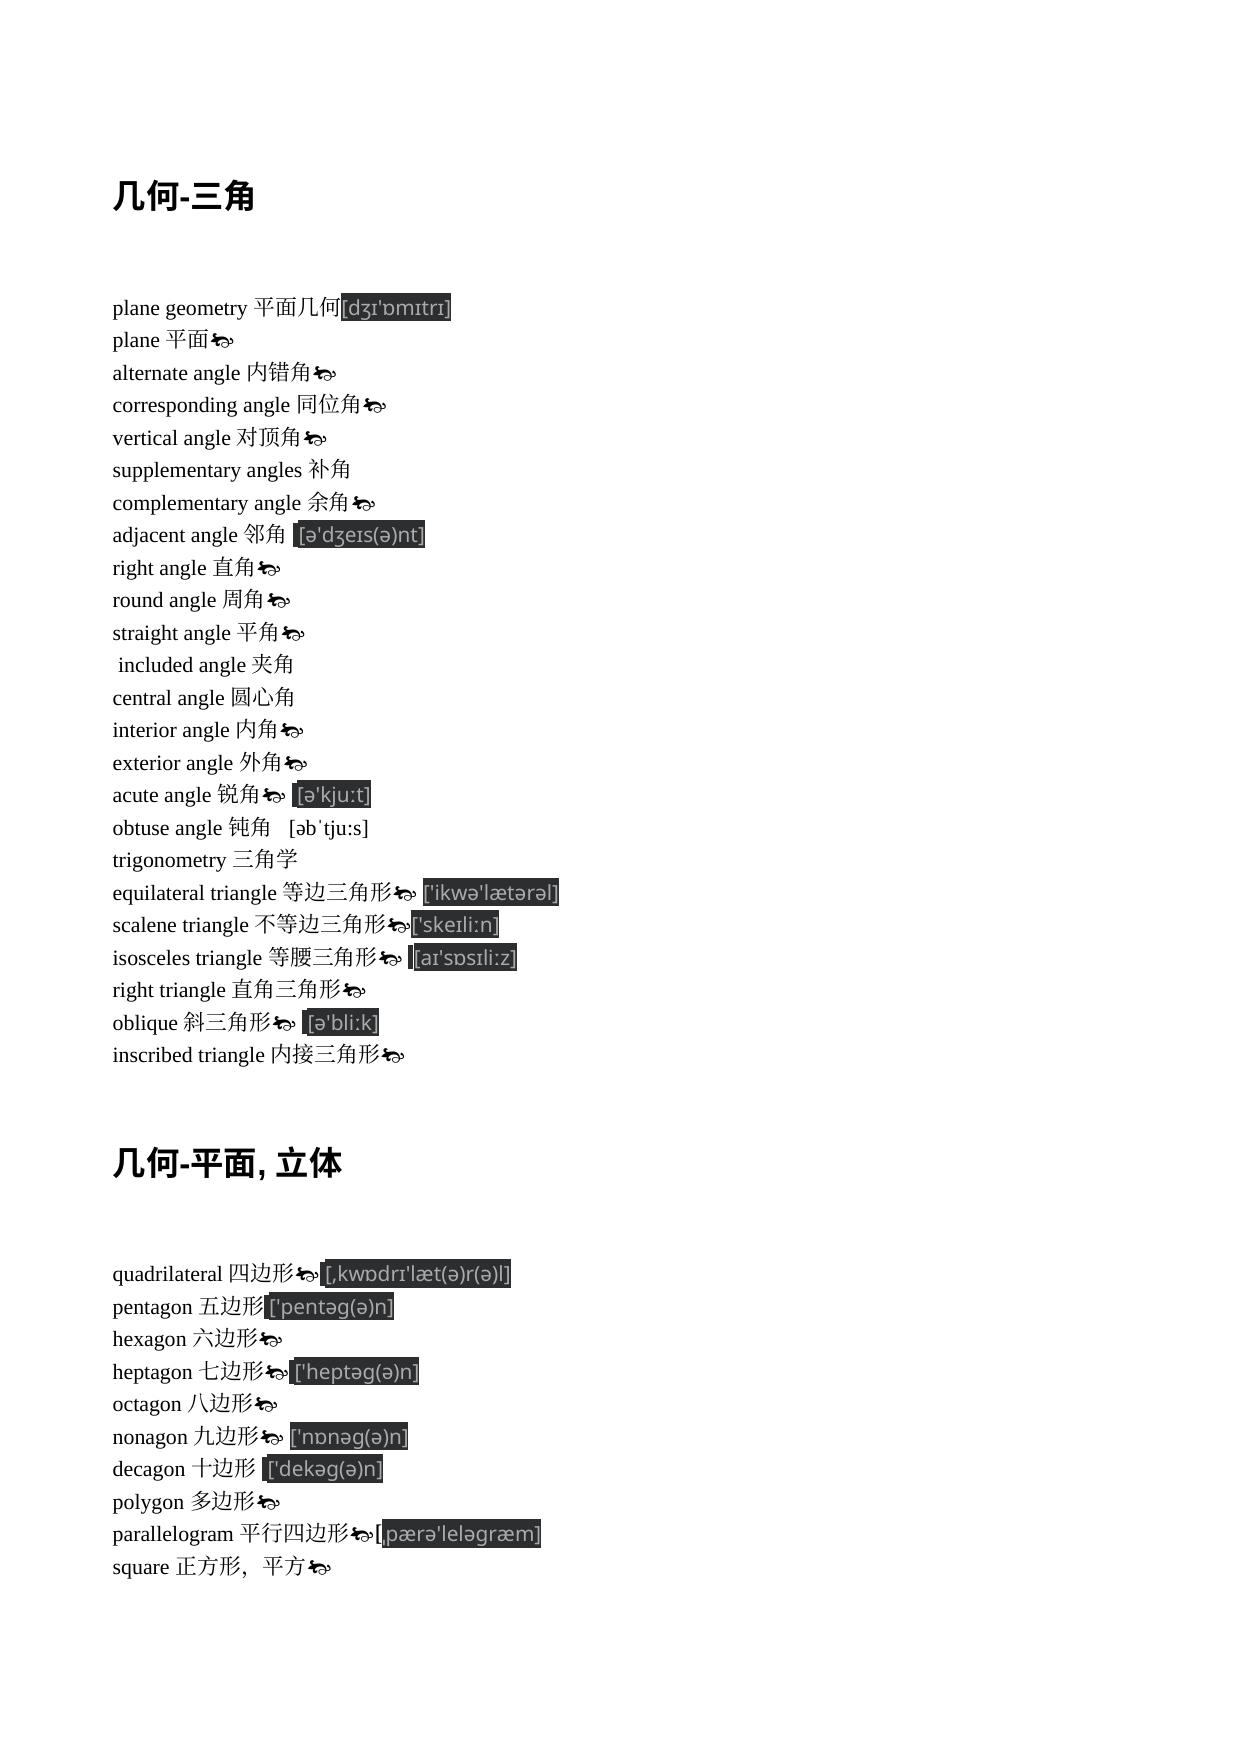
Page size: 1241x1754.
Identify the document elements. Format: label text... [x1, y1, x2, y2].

text round angle 周角 [112, 582, 1128, 614]
text plane 平面 [112, 322, 1128, 354]
text plane geometry 平面几何[dʒɪ'ɒmɪtrɪ] [112, 289, 1128, 322]
text exterior angle 外角 [112, 744, 1128, 777]
subtitle 几何-平面, 立体 [112, 1129, 1128, 1194]
text alternate angle 内错角 [112, 354, 1128, 387]
text quadrilateral 四边形 [,kwɒdrɪ'læt(ə)r(ə)l] [112, 1256, 1128, 1288]
text square 正方形，平方 [112, 1548, 1128, 1581]
text right angle 直角 [112, 549, 1128, 582]
text included angle 夹角 [112, 647, 1128, 679]
text central angle 圆心角 [112, 679, 1128, 712]
text parallelogram 平行四边形[ˌpærə'leləgræm] [112, 1516, 1128, 1548]
text heptagon 七边形 ['heptəg(ə)n] [112, 1353, 1128, 1386]
text supplementary angles 补角 [112, 452, 1128, 484]
text complementary angle 余角 [112, 484, 1128, 517]
text right triangle 直角三角形 [112, 972, 1128, 1004]
text pentagon 五边形 ['pentəɡ(ə)n] [112, 1288, 1128, 1321]
text oblique 斜三角形 [ə'bliːk] [112, 1004, 1128, 1037]
text polygon 多边形 [112, 1483, 1128, 1516]
text vertical angle 对顶角 [112, 419, 1128, 452]
text interior angle 内角 [112, 712, 1128, 744]
text scalene triangle 不等边三角形['skeɪliːn] [112, 907, 1128, 939]
text trigonometry 三角学 [112, 842, 1128, 874]
text corresponding angle 同位角 [112, 387, 1128, 419]
text inscribed triangle 内接三角形 [112, 1037, 1128, 1069]
text isosceles triangle 等腰三角形 [aɪ'sɒsɪliːz] [112, 939, 1128, 972]
subtitle 几何-三角 [112, 162, 1128, 227]
text adjacent angle 邻角 [ə'dʒeɪs(ə)nt] [112, 517, 1128, 549]
text straight angle 平角 [112, 614, 1128, 647]
text obtuse angle 钝角 [əbˈtju:s] [112, 809, 1128, 842]
text acute angle 锐角 [ə'kjuːt] [112, 777, 1128, 809]
text hexagon 六边形 [112, 1321, 1128, 1353]
text equilateral triangle 等边三角形 ['ikwə'lætərəl] [112, 874, 1128, 907]
text nonagon 九边形 ['nɒnəg(ə)n] [112, 1418, 1128, 1451]
text octagon 八边形 [112, 1386, 1128, 1418]
text decagon 十边形 ['dekəg(ə)n] [112, 1451, 1128, 1483]
